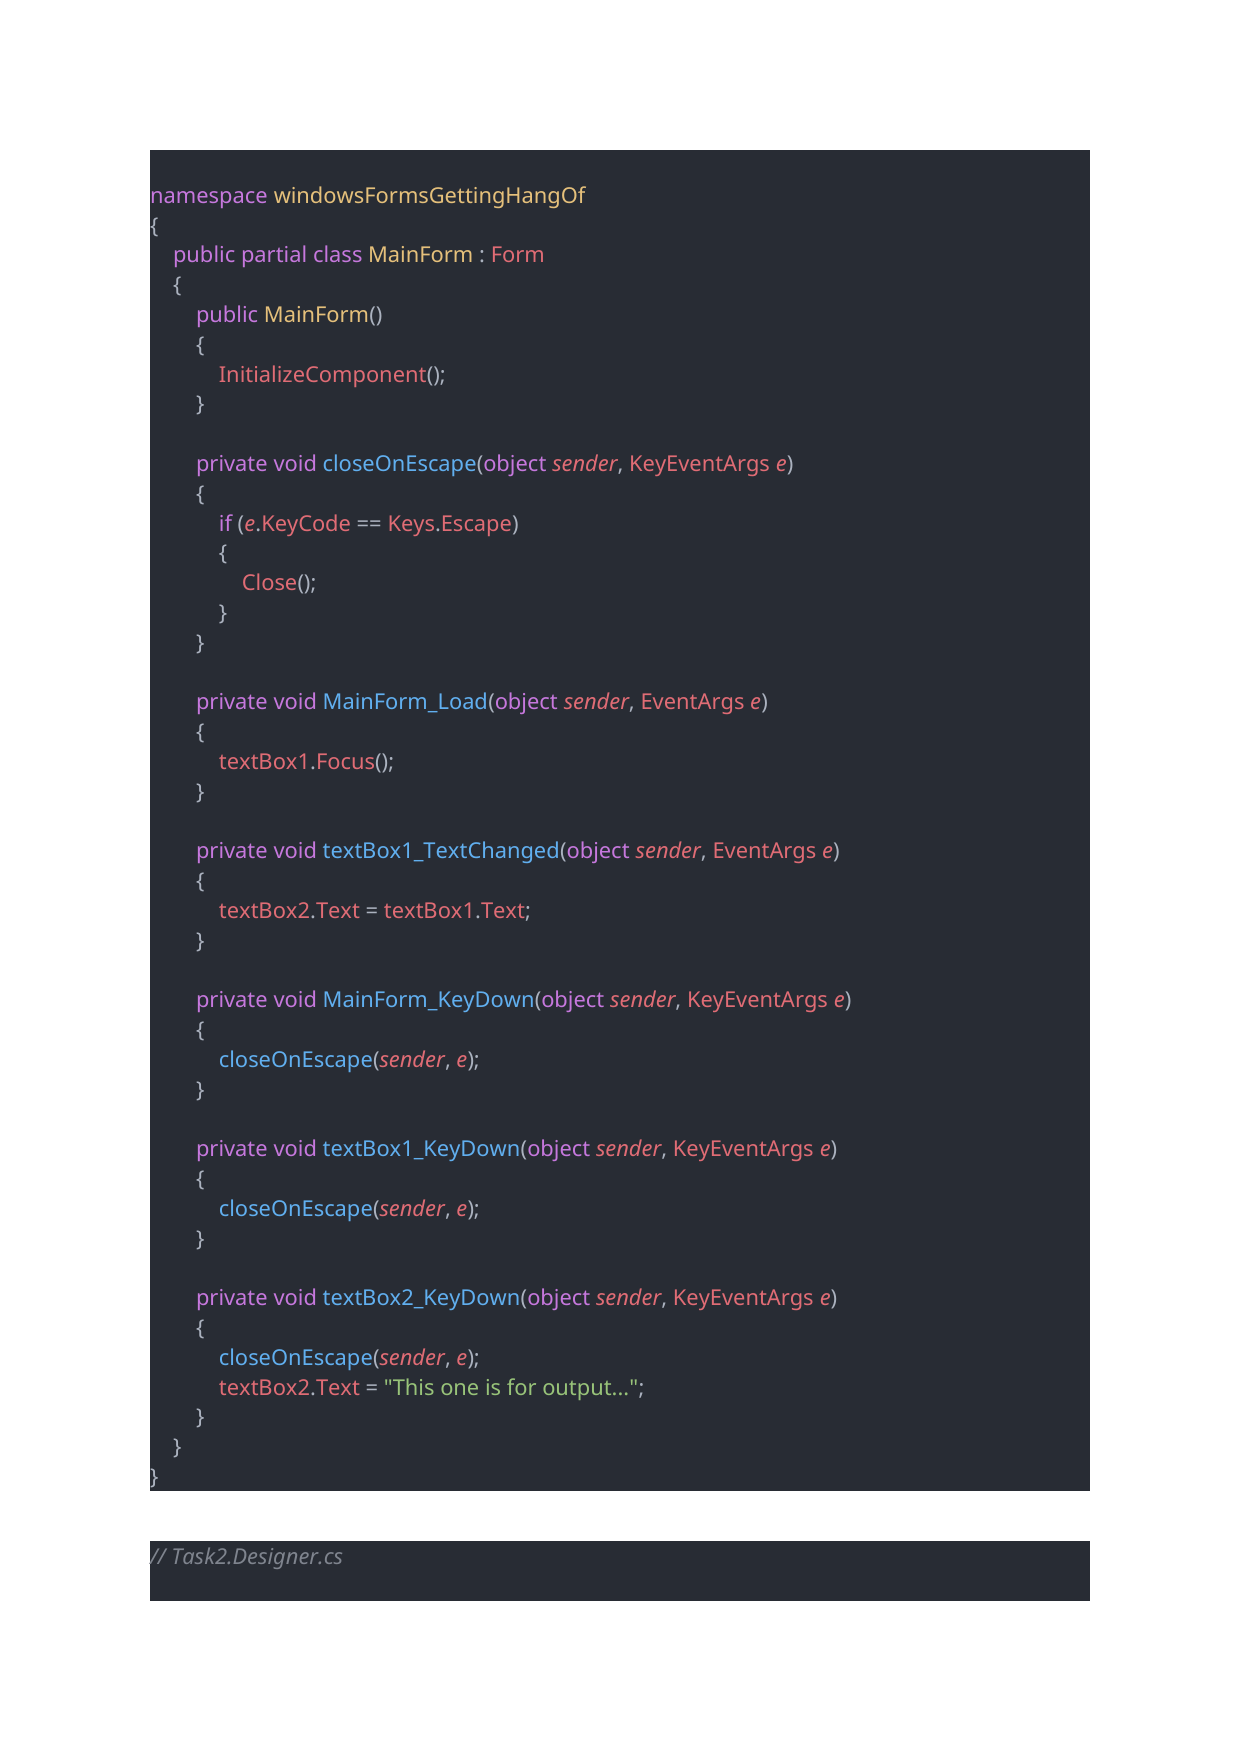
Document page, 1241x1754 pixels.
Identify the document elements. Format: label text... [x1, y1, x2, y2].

text { [150, 209, 1090, 239]
text textBox2.Text = "This one is for output..."; [150, 1371, 1090, 1401]
text } [150, 1431, 1090, 1461]
text { [150, 537, 1090, 567]
text } [150, 388, 1090, 418]
text textBox2.Text = textBox1.Text; [150, 895, 1090, 924]
text private void textBox1_TextChanged(object sender, EventArgs e) [150, 835, 1090, 865]
text if (e.KeyCode == Keys.Escape) [150, 507, 1090, 537]
text { [150, 269, 1090, 299]
text } [150, 924, 1090, 954]
text } [150, 1073, 1090, 1103]
text public MainForm() [150, 299, 1090, 329]
text { [150, 1014, 1090, 1044]
text private void MainForm_Load(object sender, EventArgs e) [150, 686, 1090, 716]
text { [150, 1312, 1090, 1342]
text { [150, 329, 1090, 358]
text } [150, 627, 1090, 656]
text // Task2.Designer.cs [150, 1541, 1090, 1571]
text } [150, 776, 1090, 805]
text Close(); [150, 567, 1090, 597]
text } [150, 597, 1090, 627]
text { [150, 478, 1090, 507]
text closeOnEscape(sender, e); [150, 1193, 1090, 1222]
text { [150, 716, 1090, 746]
text private void closeOnEscape(object sender, KeyEventArgs e) [150, 448, 1090, 478]
text } [150, 1461, 1090, 1491]
text { [150, 865, 1090, 895]
text closeOnEscape(sender, e); [150, 1342, 1090, 1371]
text } [150, 1401, 1090, 1431]
text } [150, 1222, 1090, 1252]
text closeOnEscape(sender, e); [150, 1044, 1090, 1073]
text private void textBox1_KeyDown(object sender, KeyEventArgs e) [150, 1133, 1090, 1163]
text { [150, 1163, 1090, 1193]
text private void MainForm_KeyDown(object sender, KeyEventArgs e) [150, 984, 1090, 1014]
text public partial class MainForm : Form [150, 239, 1090, 269]
text private void textBox2_KeyDown(object sender, KeyEventArgs e) [150, 1282, 1090, 1312]
text textBox1.Focus(); [150, 746, 1090, 776]
text namespace windowsFormsGettingHangOf [150, 180, 1090, 209]
text InitializeComponent(); [150, 358, 1090, 388]
